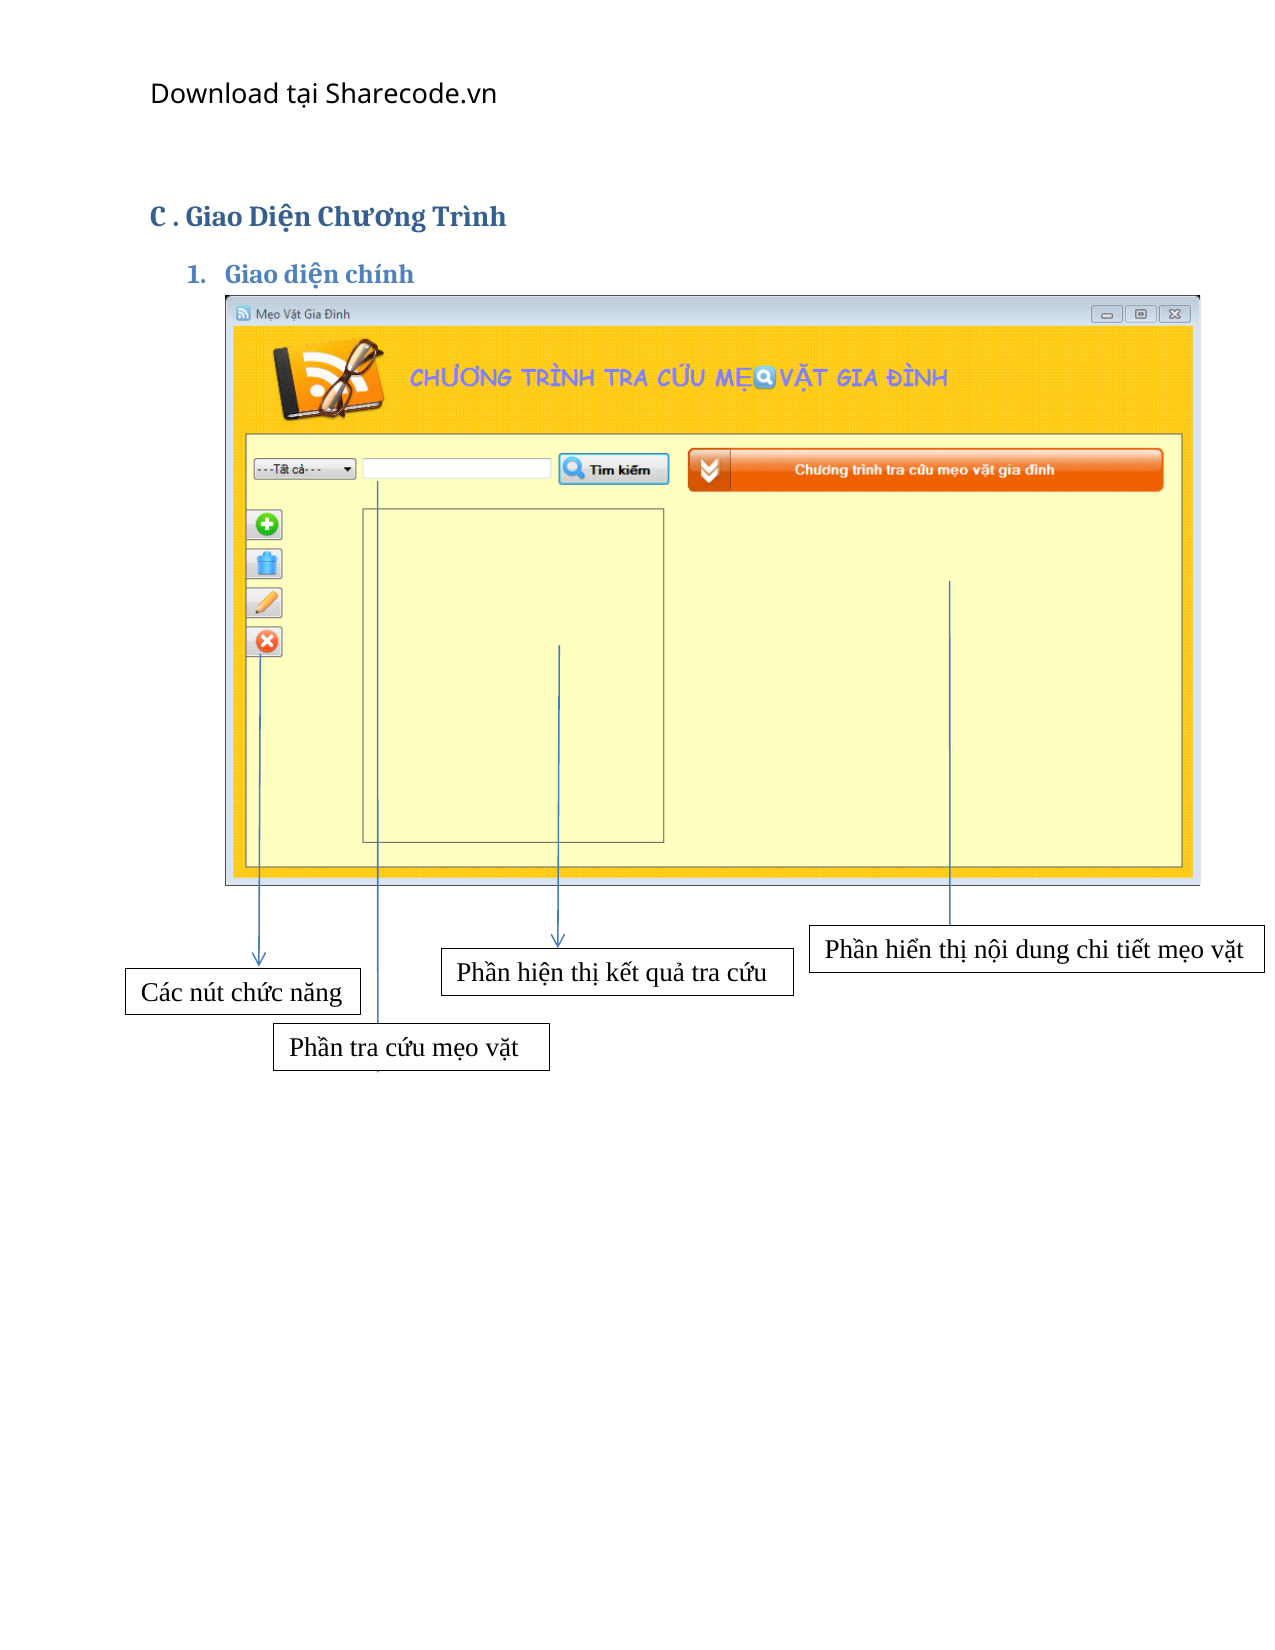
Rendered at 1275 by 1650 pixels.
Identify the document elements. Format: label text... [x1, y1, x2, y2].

subtitle C . Giao Diện Chương Trình [150, 200, 1125, 233]
subtitle Giao diện chính [187, 259, 1125, 291]
